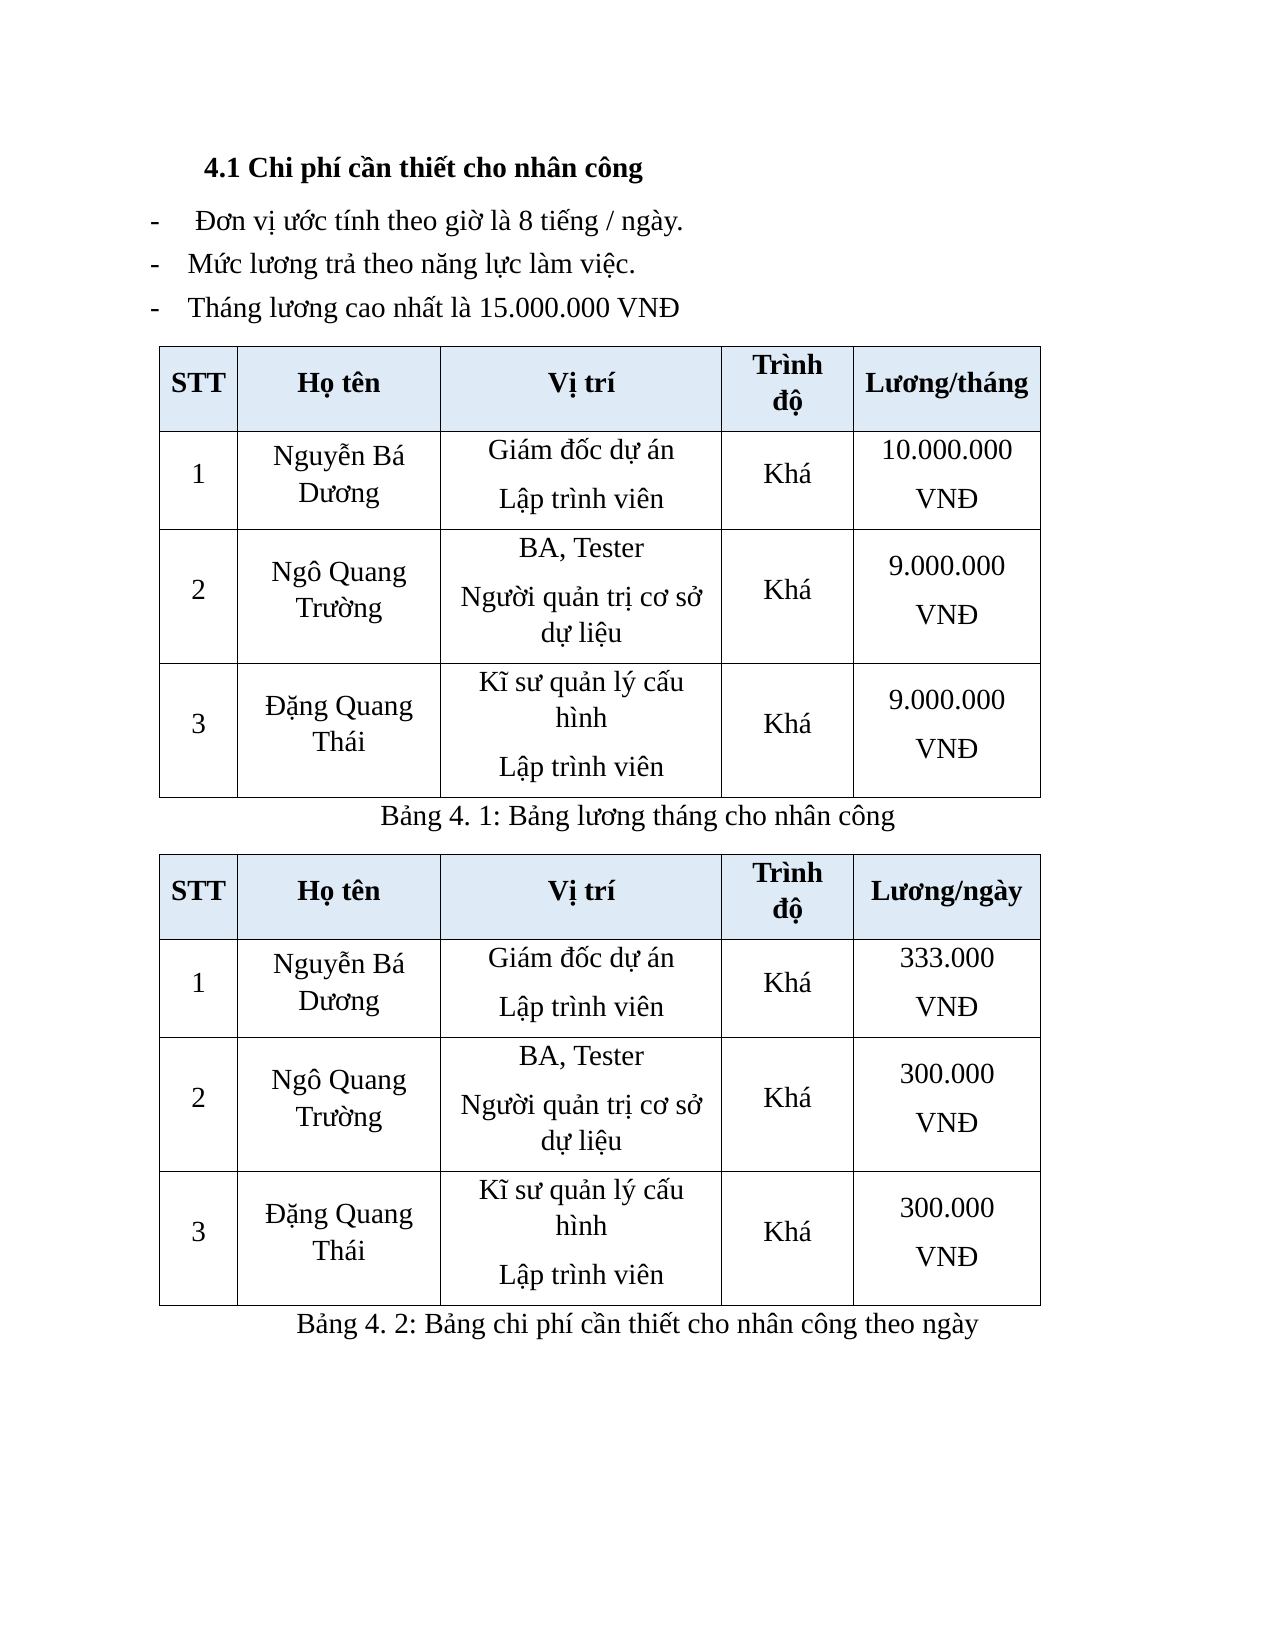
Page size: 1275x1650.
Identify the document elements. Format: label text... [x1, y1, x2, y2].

table_cell Khá [722, 530, 853, 663]
table_cell Kĩ sư quản lý cấu hình Lập trình viên [441, 664, 721, 797]
table_cell 333.000 VNĐ [854, 940, 1040, 1037]
table_header Lương/tháng [854, 347, 1040, 431]
table_cell 2 [160, 530, 237, 663]
list Mức lương trả theo năng lực làm việc. [150, 246, 1125, 280]
table_cell Đặng Quang Thái [238, 1172, 440, 1305]
table_header Lương/ngày [854, 855, 1040, 939]
table_cell 1 [160, 940, 237, 1037]
table_cell Nguyễn Bá Dương [238, 940, 440, 1037]
table_header Trình độ [722, 855, 853, 939]
table_header STT [160, 347, 237, 431]
table_cell Khá [722, 1172, 853, 1305]
table_header STT [160, 855, 237, 939]
table_cell 3 [160, 664, 237, 797]
table_cell Khá [722, 1038, 853, 1171]
table_header Họ tên [238, 347, 440, 431]
table_cell 300.000 VNĐ [854, 1038, 1040, 1171]
table_header Trình độ [722, 347, 853, 431]
table_cell 1 [160, 432, 237, 529]
table_cell 9.000.000 VNĐ [854, 664, 1040, 797]
table_cell Giám đốc dự án Lập trình viên [441, 940, 721, 1037]
table_cell Ngô Quang Trường [238, 530, 440, 663]
table_cell 300.000 VNĐ [854, 1172, 1040, 1305]
table_cell 10.000.000 VNĐ [854, 432, 1040, 529]
table_cell BA, Tester Người quản trị cơ sở dự liệu [441, 530, 721, 663]
table_cell Giám đốc dự án Lập trình viên [441, 432, 721, 529]
table_cell Nguyễn Bá Dương [238, 432, 440, 529]
table_header Vị trí [441, 855, 721, 939]
text Bảng 4. 1: Bảng lương tháng cho nhân công [150, 798, 1125, 832]
list Tháng lương cao nhất là 15.000.000 VNĐ [150, 290, 1125, 323]
table_cell Ngô Quang Trường [238, 1038, 440, 1171]
table_cell 2 [160, 1038, 237, 1171]
table_cell Khá [722, 432, 853, 529]
table_cell Kĩ sư quản lý cấu hình Lập trình viên [441, 1172, 721, 1305]
text 4.1 Chi phí cần thiết cho nhân công [204, 150, 1125, 183]
table_cell BA, Tester Người quản trị cơ sở dự liệu [441, 1038, 721, 1171]
table_cell Khá [722, 940, 853, 1037]
table_header Họ tên [238, 855, 440, 939]
list Đơn vị ước tính theo giờ là 8 tiếng / ngày. [150, 203, 1125, 236]
table_cell Khá [722, 664, 853, 797]
table_header Vị trí [441, 347, 721, 431]
table_cell 3 [160, 1172, 237, 1305]
table_cell Đặng Quang Thái [238, 664, 440, 797]
table_cell 9.000.000 VNĐ [854, 530, 1040, 663]
